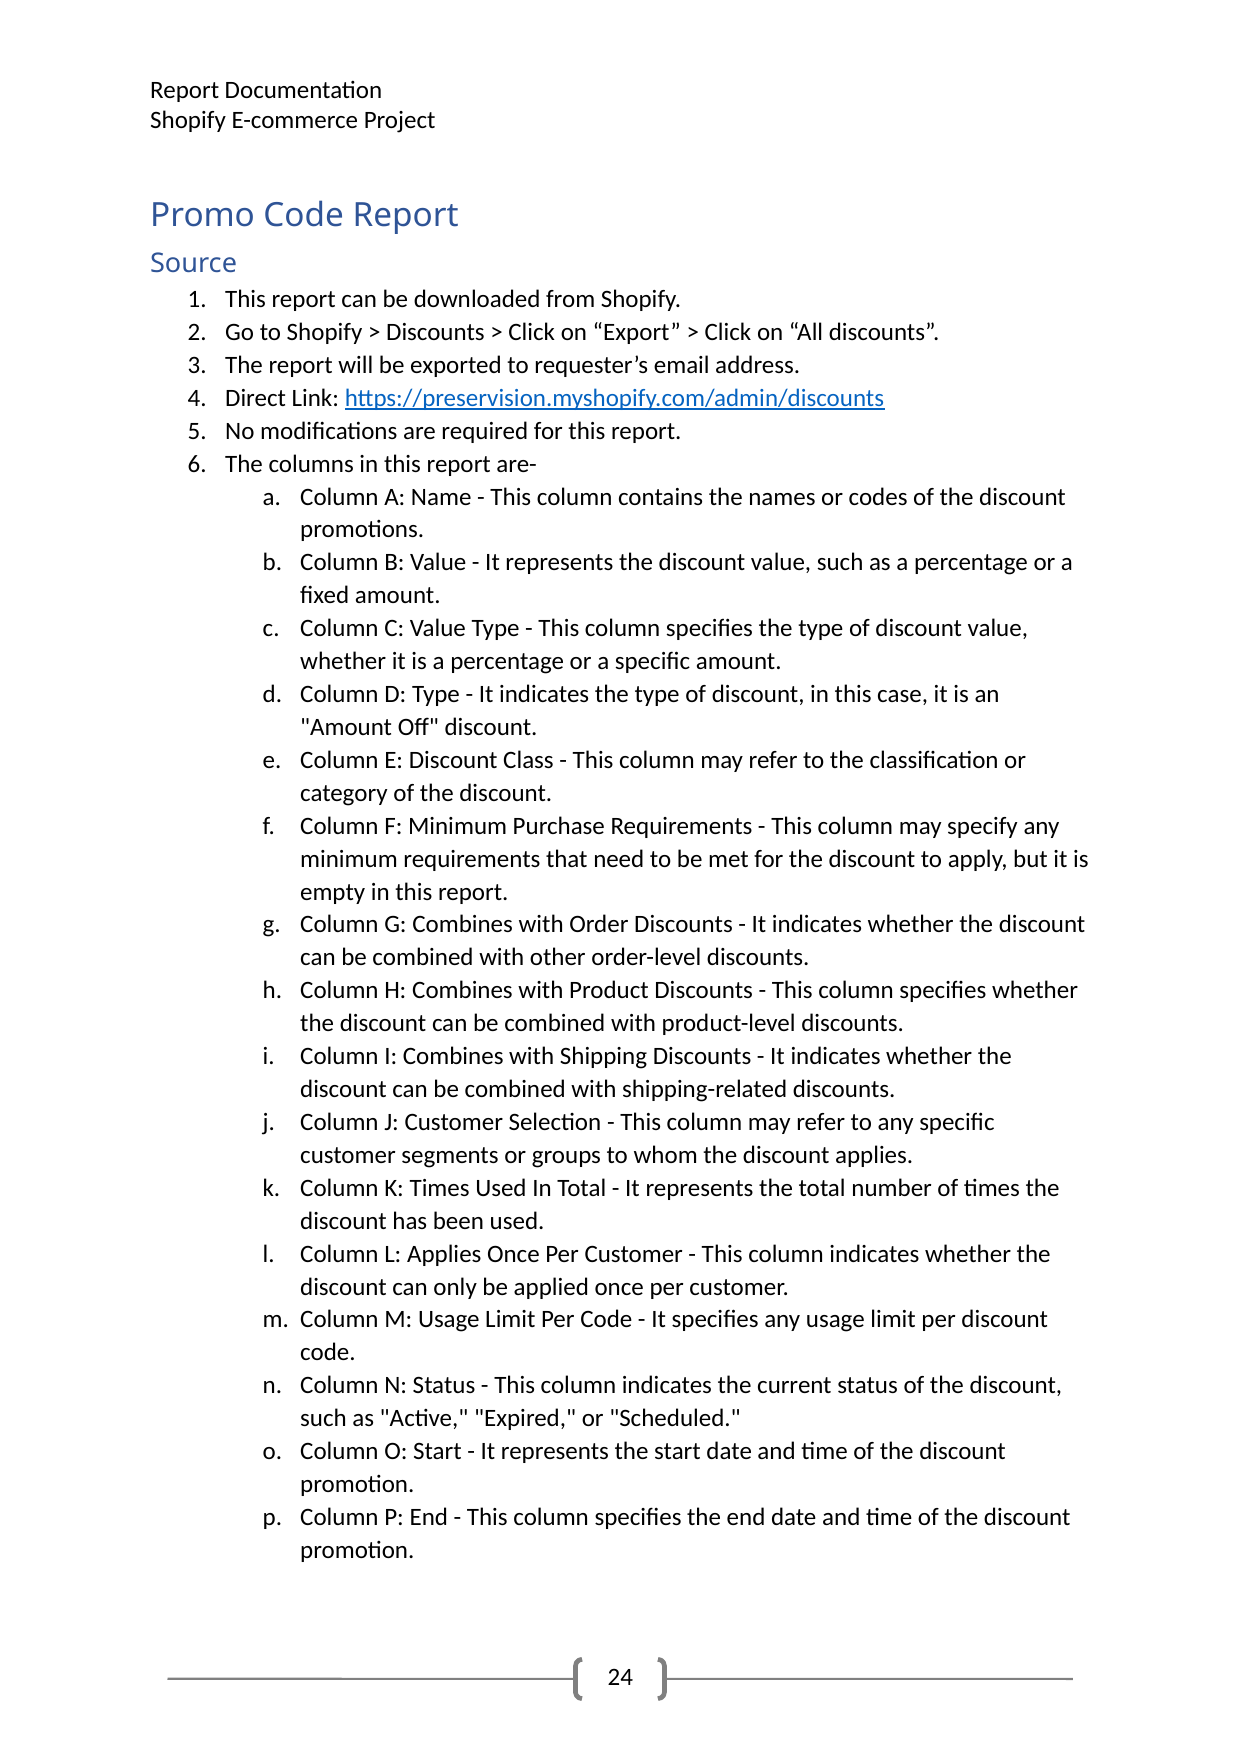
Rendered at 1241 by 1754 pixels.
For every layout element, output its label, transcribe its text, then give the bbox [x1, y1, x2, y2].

list Column O: Start - It represents the start date and time of the discount promotion. [262, 1435, 1090, 1499]
list Column J: Customer Selection - This column may refer to any specific customer segments or groups to whom the discount applies. [262, 1106, 1090, 1169]
list Column A: Name - This column contains the names or codes of the discount promotions. [262, 481, 1090, 544]
list Column M: Usage Limit Per Code - It specifies any usage limit per discount code. [262, 1304, 1090, 1367]
list The columns in this report are- [187, 448, 1090, 478]
list Column F: Minimum Purchase Requirements - This column may specify any minimum requirements that need to be met for the discount to apply, but it is empty in this report. [262, 810, 1090, 906]
list Column D: Type - It indicates the type of discount, in this case, it is an "Amount Off" discount. [262, 678, 1090, 742]
list Column N: Status - This column indicates the current status of the discount, such as "Active," "Expired," or "Scheduled." [262, 1369, 1090, 1433]
subtitle Promo Code Report [150, 190, 1090, 236]
list Column E: Discount Class - This column may refer to the classification or category of the discount. [262, 744, 1090, 807]
list Column L: Applies Once Per Customer - This column indicates whether the discount can only be applied once per customer. [262, 1238, 1090, 1301]
list This report can be downloaded from Shopify. [187, 283, 1090, 314]
list Column I: Combines with Shipping Discounts - It indicates whether the discount can be combined with shipping-related discounts. [262, 1040, 1090, 1104]
subtitle Source [150, 243, 1090, 280]
list Go to Shopify > Discounts > Click on “Export” > Click on “All discounts”. [187, 316, 1090, 347]
list Column B: Value - It represents the discount value, such as a percentage or a fixed amount. [262, 547, 1090, 610]
list No modifications are required for this report. [187, 415, 1090, 445]
list The report will be exported to requester’s email address. [187, 349, 1090, 379]
list Column P: End - This column specifies the end date and time of the discount promotion. [262, 1501, 1090, 1564]
list Column K: Times Used In Total - It represents the total number of times the discount has been used. [262, 1172, 1090, 1235]
list Column G: Combines with Order Discounts - It indicates whether the discount can be combined with other order-level discounts. [262, 909, 1090, 972]
list Column C: Value Type - This column specifies the type of discount value, whether it is a percentage or a specific amount. [262, 612, 1090, 676]
list Direct Link: https://preservision.myshopify.com/admin/discounts [187, 382, 1090, 412]
list Column H: Combines with Product Discounts - This column specifies whether the discount can be combined with product-level discounts. [262, 974, 1090, 1038]
